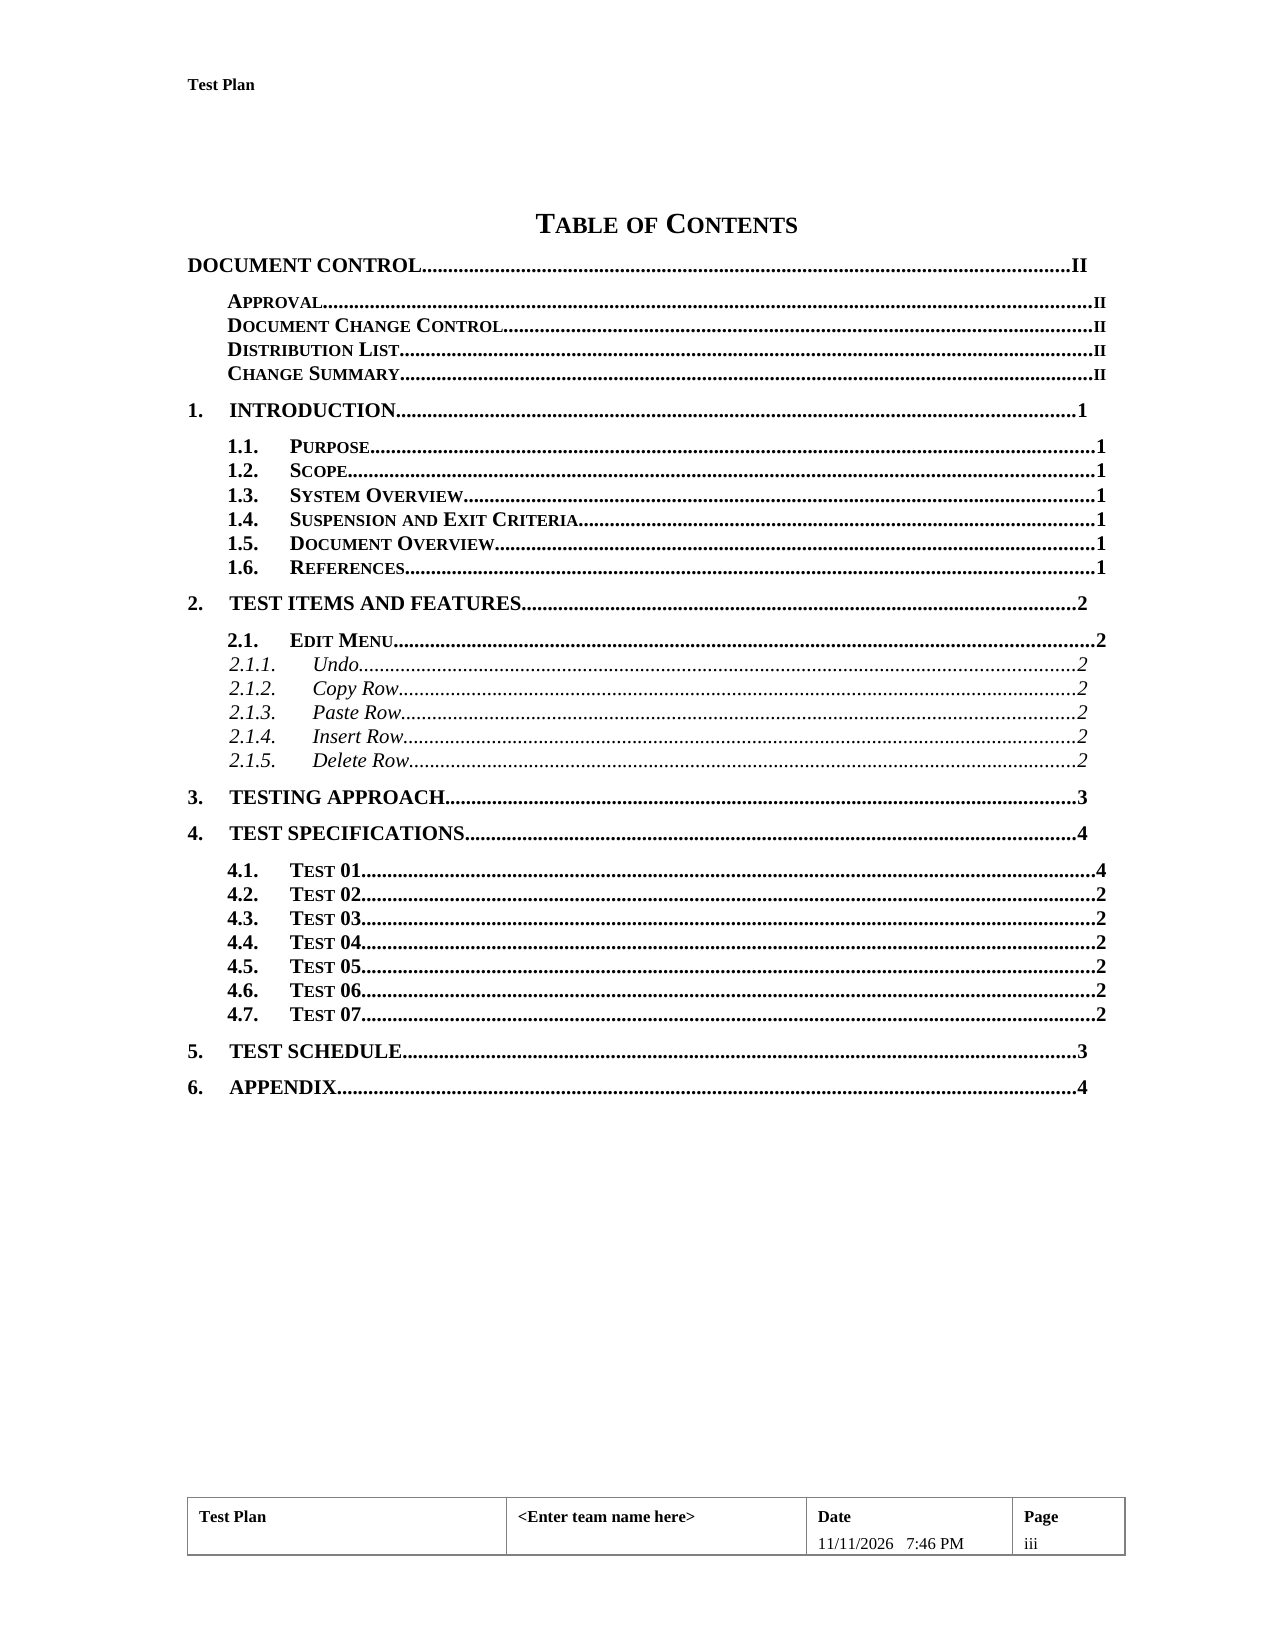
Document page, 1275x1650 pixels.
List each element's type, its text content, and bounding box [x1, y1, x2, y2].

text 4.3. Test 03 2 [208, 906, 1125, 930]
text Document Control ii [187, 252, 1125, 277]
text 4.5. Test 05 2 [208, 954, 1125, 978]
text 2.1. Edit Menu 2 [208, 628, 1125, 652]
text 1. Introduction 1 [187, 398, 1125, 422]
text 2.1.3. Paste Row 2 [229, 700, 1125, 724]
text 4.4. Test 04 2 [208, 930, 1125, 954]
text Change Summary ii [208, 361, 1125, 385]
text 4.7. Test 07 2 [208, 1002, 1125, 1026]
text 4.6. Test 06 2 [208, 978, 1125, 1002]
text 5. Test Schedule 3 [187, 1039, 1125, 1063]
text 2.1.4. Insert Row 2 [229, 724, 1125, 748]
text 4.1. Test 01 4 [208, 858, 1125, 882]
text 1.2. Scope 1 [208, 458, 1125, 482]
text 1.3. System Overview 1 [208, 482, 1125, 507]
text 4. Test Specifications 4 [187, 821, 1125, 845]
text 1.6. References 1 [208, 555, 1125, 579]
text 2.1.2. Copy Row 2 [229, 676, 1125, 700]
text 2.1.5. Delete Row 2 [229, 748, 1125, 772]
text 1.1. Purpose 1 [208, 434, 1125, 458]
text 4.2. Test 02 2 [208, 882, 1125, 906]
text Document Change Control ii [208, 313, 1125, 337]
text Approval ii [208, 289, 1125, 313]
text 2.1.1. Undo 2 [229, 652, 1125, 676]
text Table of Contents [208, 206, 1125, 240]
text 6. Appendix 4 [187, 1075, 1125, 1099]
text 3. Testing Approach 3 [187, 785, 1125, 809]
text 1.4. Suspension and Exit Criteria 1 [208, 507, 1125, 531]
text 1.5. Document Overview 1 [208, 531, 1125, 555]
text Distribution List ii [208, 337, 1125, 361]
text 2. Test Items and Features 2 [187, 591, 1125, 615]
